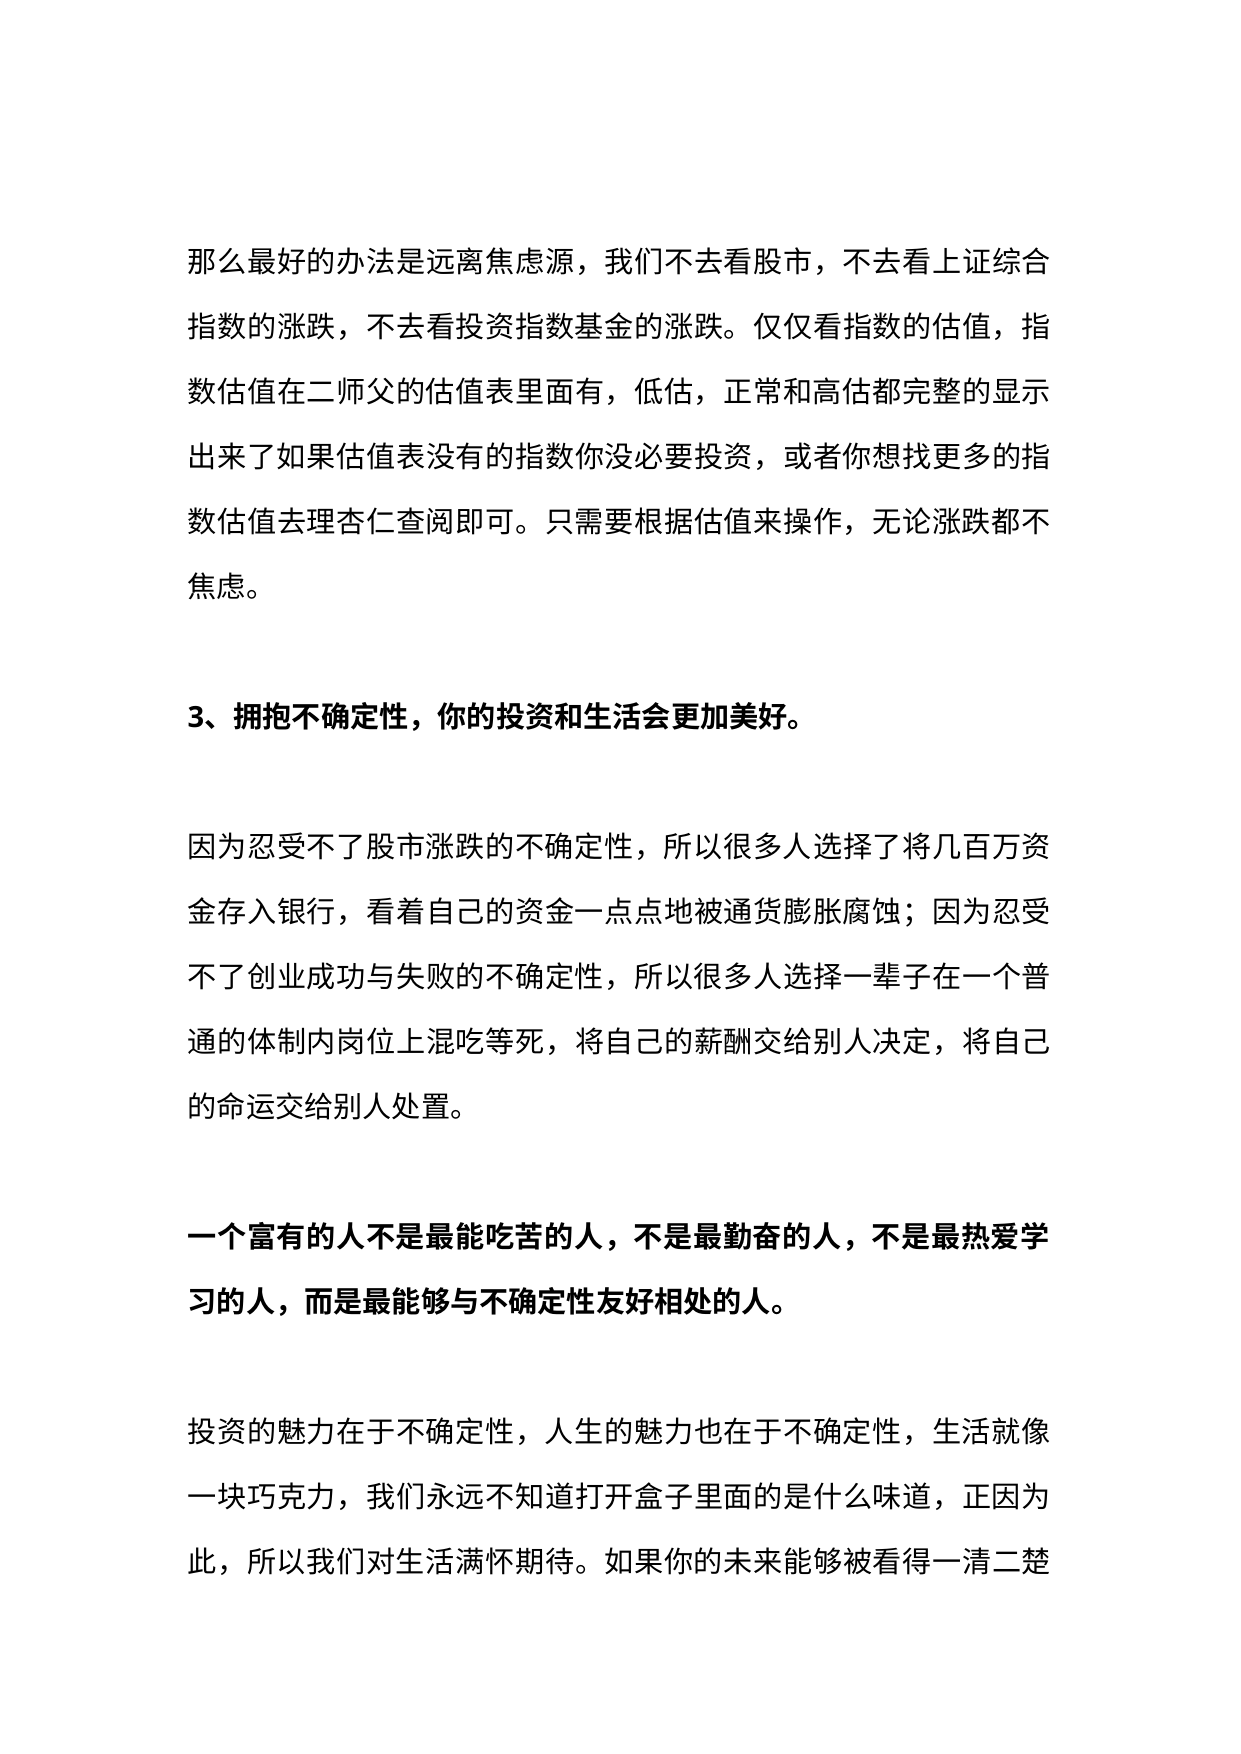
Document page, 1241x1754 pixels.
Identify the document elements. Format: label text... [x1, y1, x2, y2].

text 一个富有的人不是最能吃苦的人，不是最勤奋的人，不是最热爱学习的人，而是最能够与不确定性友好相处的人。 [187, 1202, 1053, 1332]
text 3、拥抱不确定性，你的投资和生活会更加美好。 [187, 682, 1053, 747]
text 那么最好的办法是远离焦虑源，我们不去看股市，不去看上证综合指数的涨跌，不去看投资指数基金的涨跌。仅仅看指数的估值，指数估值在二师父的估值表里面有，低估，正常和高估都完整的显示出来了如果估值表没有的指数你没必要投资，或者你想找更多的指数估值去理杏仁查阅即可。只需要根据估值来操作，无论涨跌都不焦虑。 [187, 227, 1053, 617]
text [187, 1397, 1053, 1592]
text 因为忍受不了股市涨跌的不确定性，所以很多人选择了将几百万资金存入银行，看着自己的资金一点点地被通货膨胀腐蚀；因为忍受不了创业成功与失败的不确定性，所以很多人选择一辈子在一个普通的体制内岗位上混吃等死，将自己的薪酬交给别人决定，将自己的命运交给别人处置。 [187, 812, 1053, 1137]
